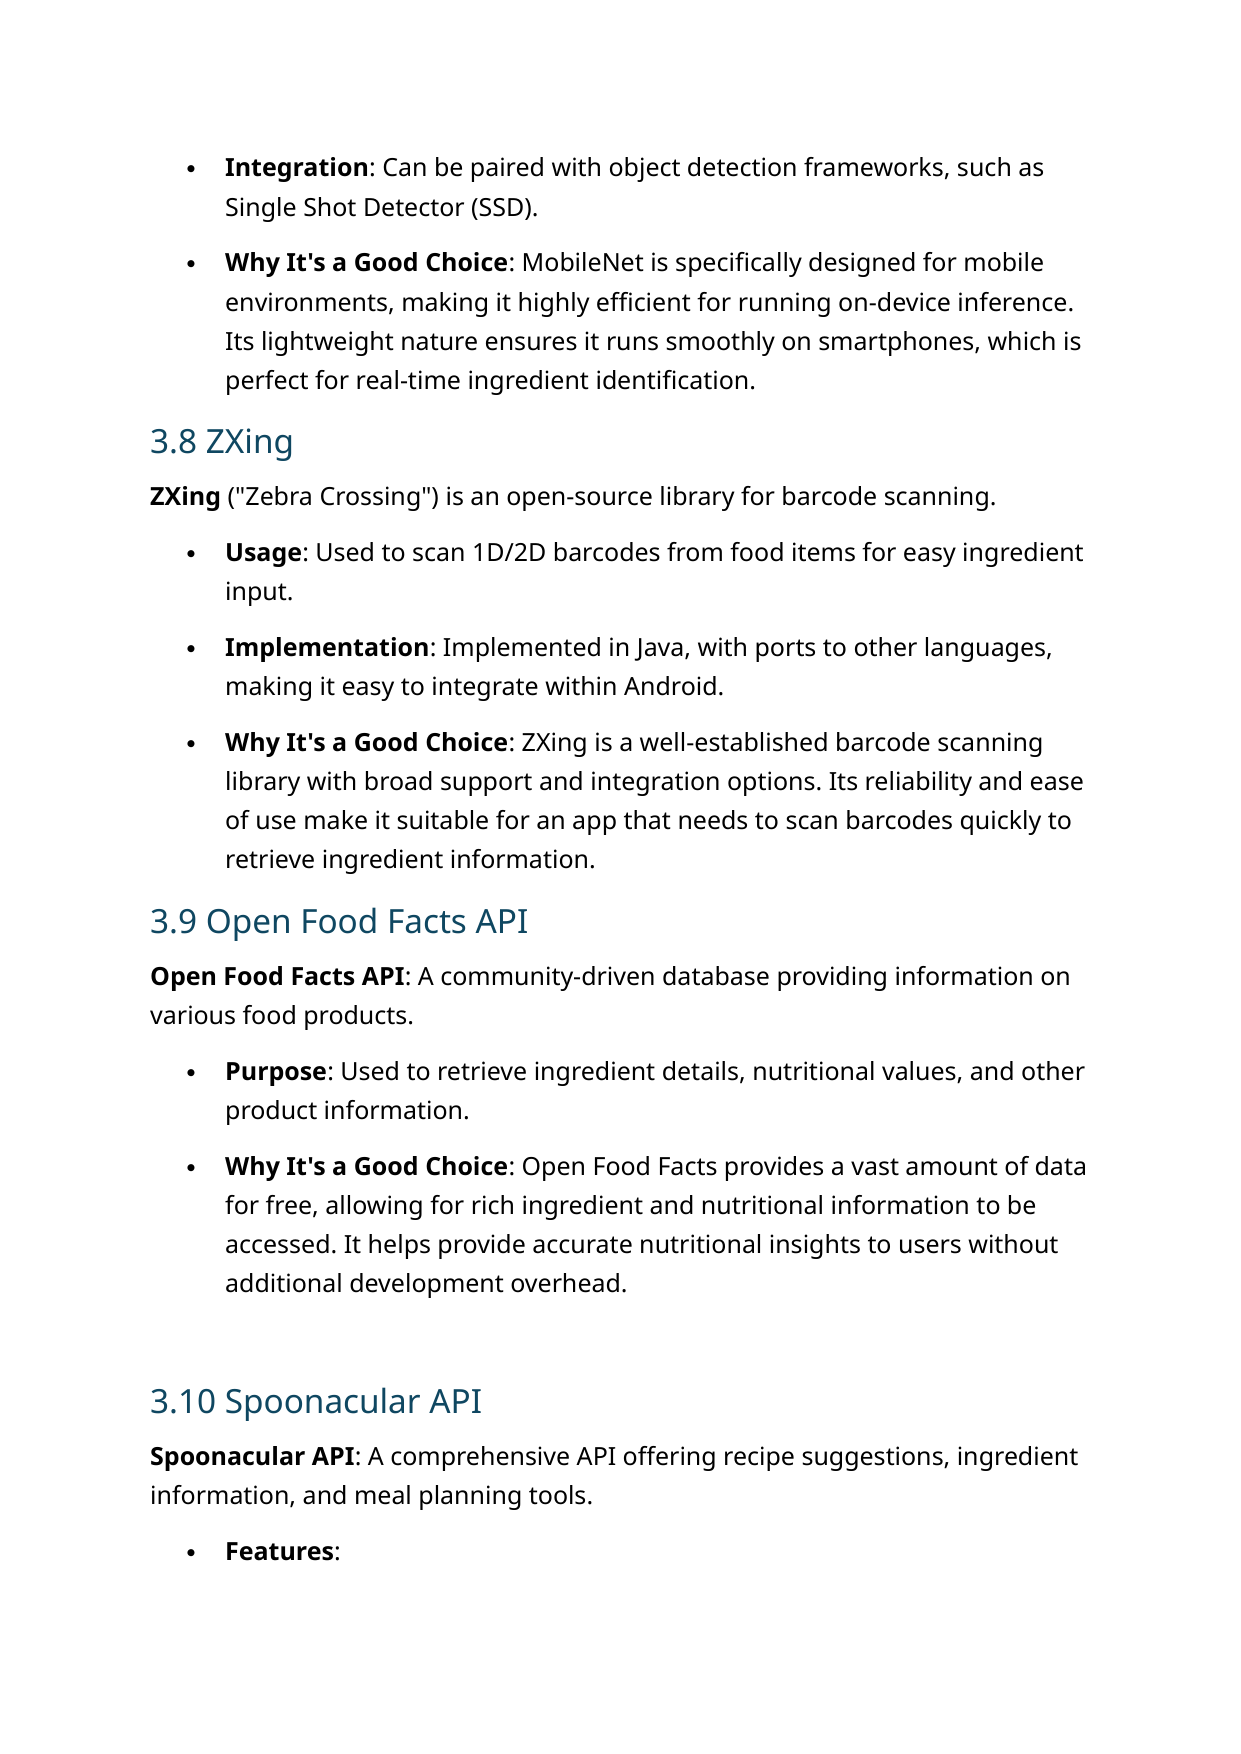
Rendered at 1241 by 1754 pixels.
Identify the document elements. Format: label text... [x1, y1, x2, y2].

list Features: [187, 1533, 1090, 1567]
list Usage: Used to scan 1D/2D barcodes from food items for easy ingredient input. [187, 535, 1090, 608]
text Spoonacular API: A comprehensive API offering recipe suggestions, ingredient information, and meal planning tools. [150, 1438, 1090, 1511]
text ZXing ("Zebra Crossing") is an open-source library for barcode scanning. [150, 479, 1090, 513]
list Why It's a Good Choice: Open Food Facts provides a vast amount of data for free, allowing for rich ingredient and nutritional information to be accessed. It helps provide accurate nutritional insights to users without additional development overhead. [187, 1148, 1090, 1300]
list Implementation: Implemented in Java, with ports to other languages, making it easy to integrate within Android. [187, 630, 1090, 703]
list Integration: Can be paired with object detection frameworks, such as Single Shot Detector (SSD). [187, 150, 1090, 223]
list Purpose: Used to retrieve ingredient details, nutritional values, and other product information. [187, 1053, 1090, 1127]
subtitle 3.10 Spoonacular API [150, 1378, 1090, 1423]
subtitle 3.8 ZXing [150, 418, 1090, 464]
list Why It's a Good Choice: ZXing is a well-established barcode scanning library with broad support and integration options. Its reliability and ease of use make it suitable for an app that needs to scan barcodes quickly to retrieve ingredient information. [187, 725, 1090, 876]
subtitle 3.9 Open Food Facts API [150, 898, 1090, 943]
text Open Food Facts API: A community-driven database providing information on various food products. [150, 958, 1090, 1032]
